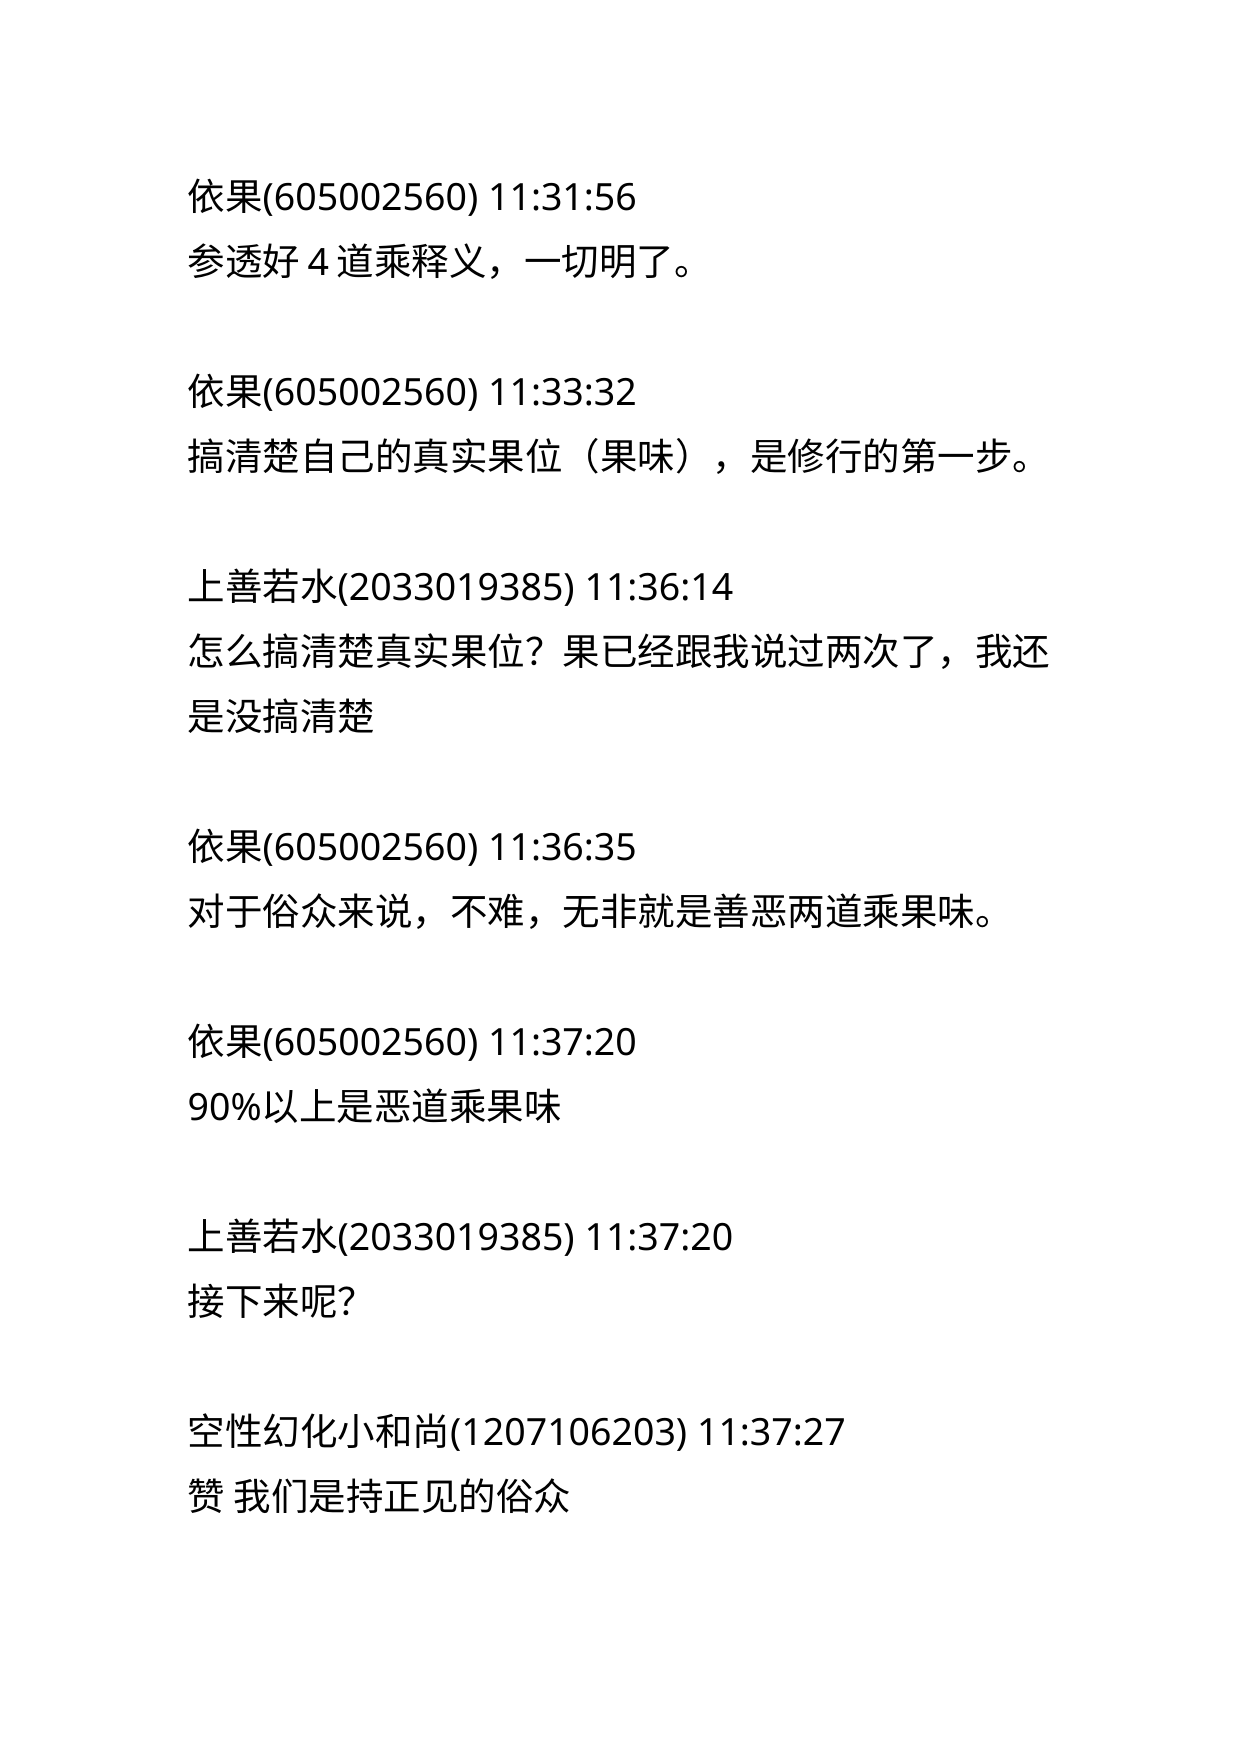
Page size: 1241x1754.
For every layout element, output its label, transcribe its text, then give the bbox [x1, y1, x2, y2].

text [187, 292, 1053, 1527]
text 依果(605002560) 11:31:56 参透好4道乘释义，一切明了。 [187, 162, 1053, 292]
